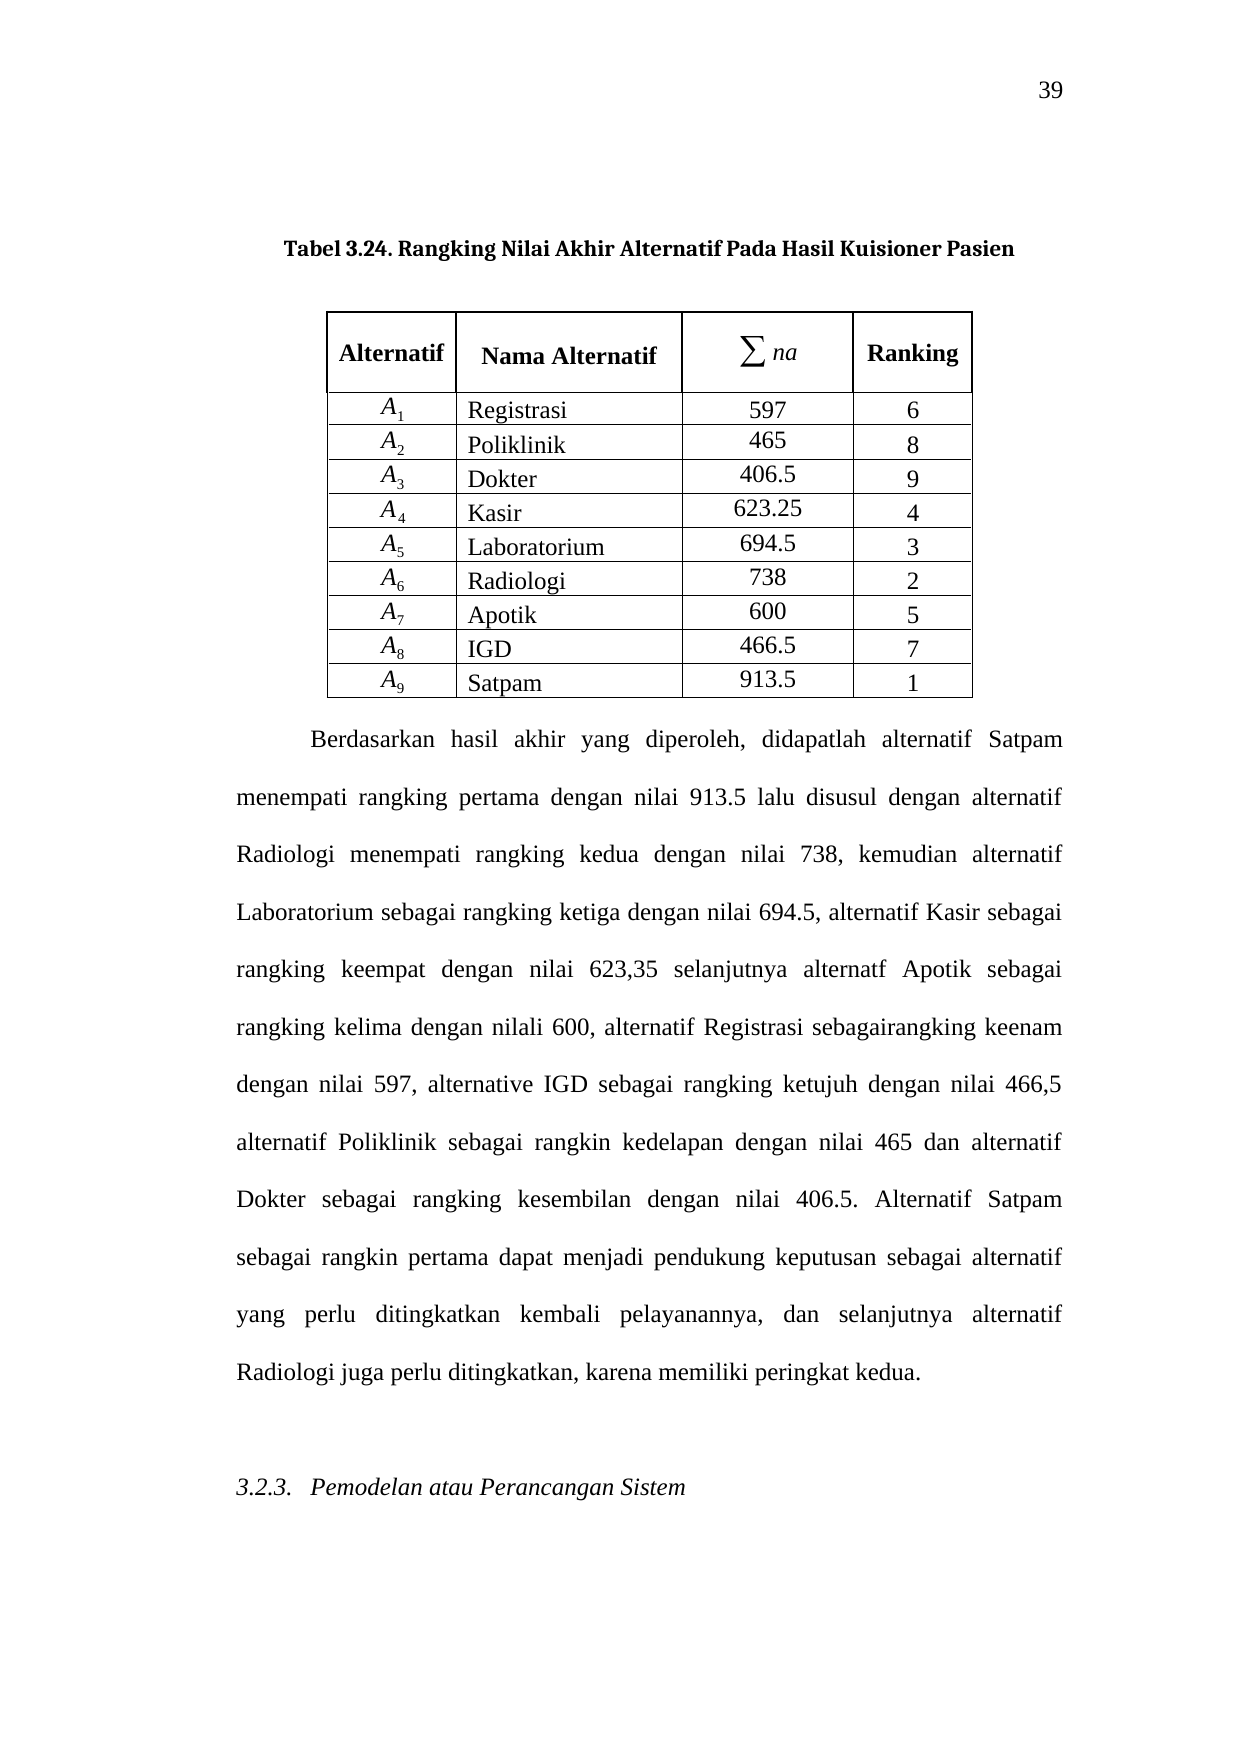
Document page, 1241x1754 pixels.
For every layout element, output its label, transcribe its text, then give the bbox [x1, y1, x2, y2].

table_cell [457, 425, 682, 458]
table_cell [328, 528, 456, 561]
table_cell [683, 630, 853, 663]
list Tabel 3.24. Rangking Nilai Akhir Alternatif Pada Hasil Kuisioner Pasien [236, 236, 1063, 263]
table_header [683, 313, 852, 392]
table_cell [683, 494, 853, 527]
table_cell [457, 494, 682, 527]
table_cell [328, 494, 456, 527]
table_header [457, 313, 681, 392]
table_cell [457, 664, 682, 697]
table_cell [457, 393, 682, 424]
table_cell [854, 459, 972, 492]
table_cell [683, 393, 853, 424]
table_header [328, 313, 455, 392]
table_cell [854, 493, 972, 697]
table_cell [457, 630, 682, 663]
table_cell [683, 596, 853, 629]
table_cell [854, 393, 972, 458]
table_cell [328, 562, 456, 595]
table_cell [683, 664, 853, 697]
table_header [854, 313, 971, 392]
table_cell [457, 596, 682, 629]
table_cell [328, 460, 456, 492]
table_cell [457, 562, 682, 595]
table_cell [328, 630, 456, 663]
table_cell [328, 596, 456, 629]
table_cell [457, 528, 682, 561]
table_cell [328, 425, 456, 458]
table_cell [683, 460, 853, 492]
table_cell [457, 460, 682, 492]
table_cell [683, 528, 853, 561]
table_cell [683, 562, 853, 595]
list Pemodelan atau Perancangan Sistem [236, 1472, 1063, 1501]
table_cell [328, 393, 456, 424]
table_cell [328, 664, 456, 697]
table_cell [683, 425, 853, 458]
list Berdasarkan hasil akhir yang diperoleh, didapatlah alternatif Satpam menempati rangking pertama dengan nilai 913.5 lalu disusul dengan alternatif Radiologi menempati rangking kedua dengan nilai 738, kemudian alternatif Laboratorium sebagai rangking ketiga dengan nilai 694.5, alternatif Kasir sebagai rangking keempat dengan nilai 623,35 selanjutnya alternatf Apotik sebagai rangking kelima dengan nilali 600, alternatif Registrasi sebagairangking keenam dengan nilai 597, alternative IGD sebagai rangking ketujuh dengan nilai 466,5 alternatif Poliklinik sebagai rangkin kedelapan dengan nilai 465 dan alternatif Dokter sebagai rangking kesembilan dengan nilai 406.5. Alternatif Satpam sebagai rangkin pertama dapat menjadi pendukung keputusan sebagai alternatif yang perlu ditingkatkan kembali pelayanannya, dan selanjutnya alternatif Radiologi juga perlu ditingkatkan, karena memiliki peringkat kedua. [236, 724, 1063, 1386]
